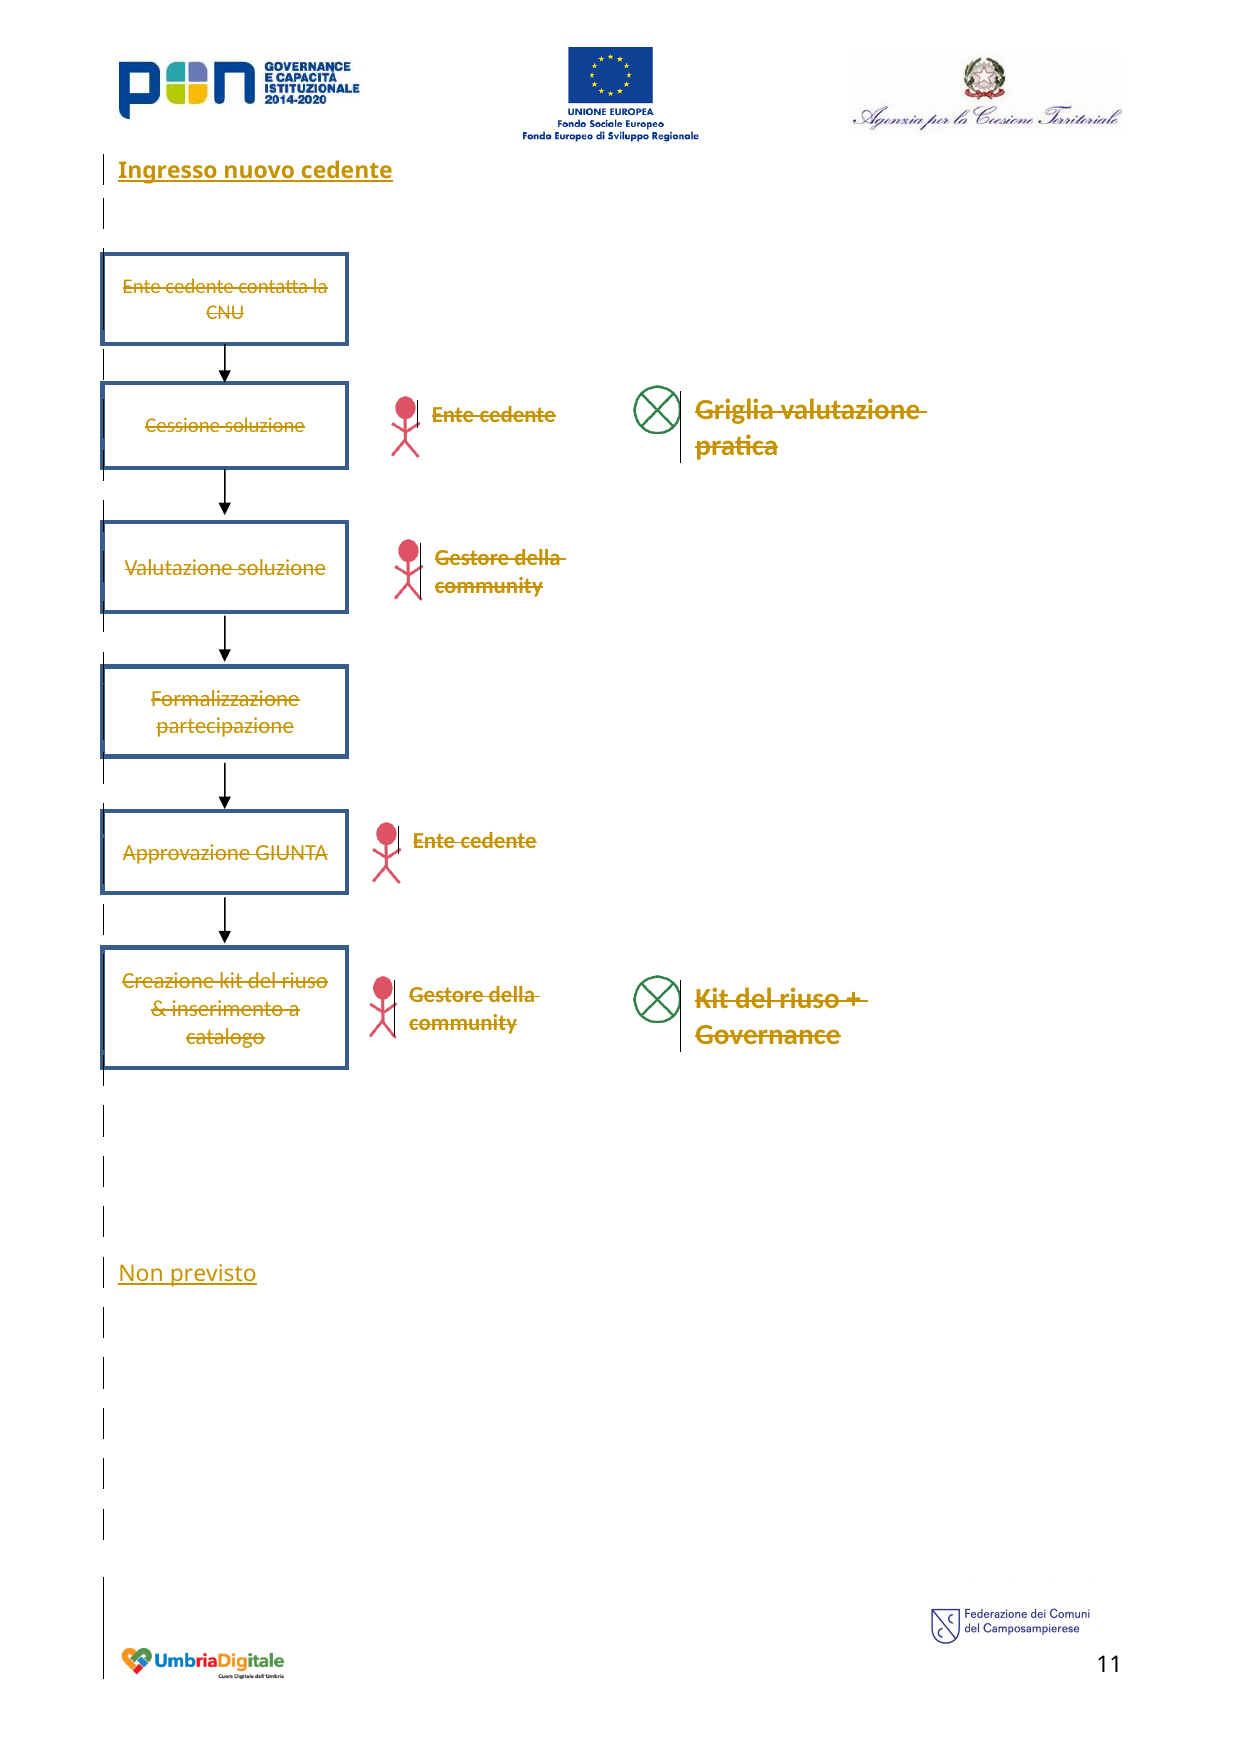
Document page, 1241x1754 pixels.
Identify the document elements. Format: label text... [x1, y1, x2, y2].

picture [368, 976, 398, 1039]
picture [927, 1577, 1096, 1673]
picture [390, 396, 421, 458]
picture [633, 975, 681, 1023]
picture [393, 539, 424, 601]
picture [633, 385, 681, 434]
picture [110, 38, 363, 140]
picture [371, 822, 402, 884]
text Ingresso nuovo cedente [118, 154, 1122, 185]
picture [118, 1645, 287, 1681]
